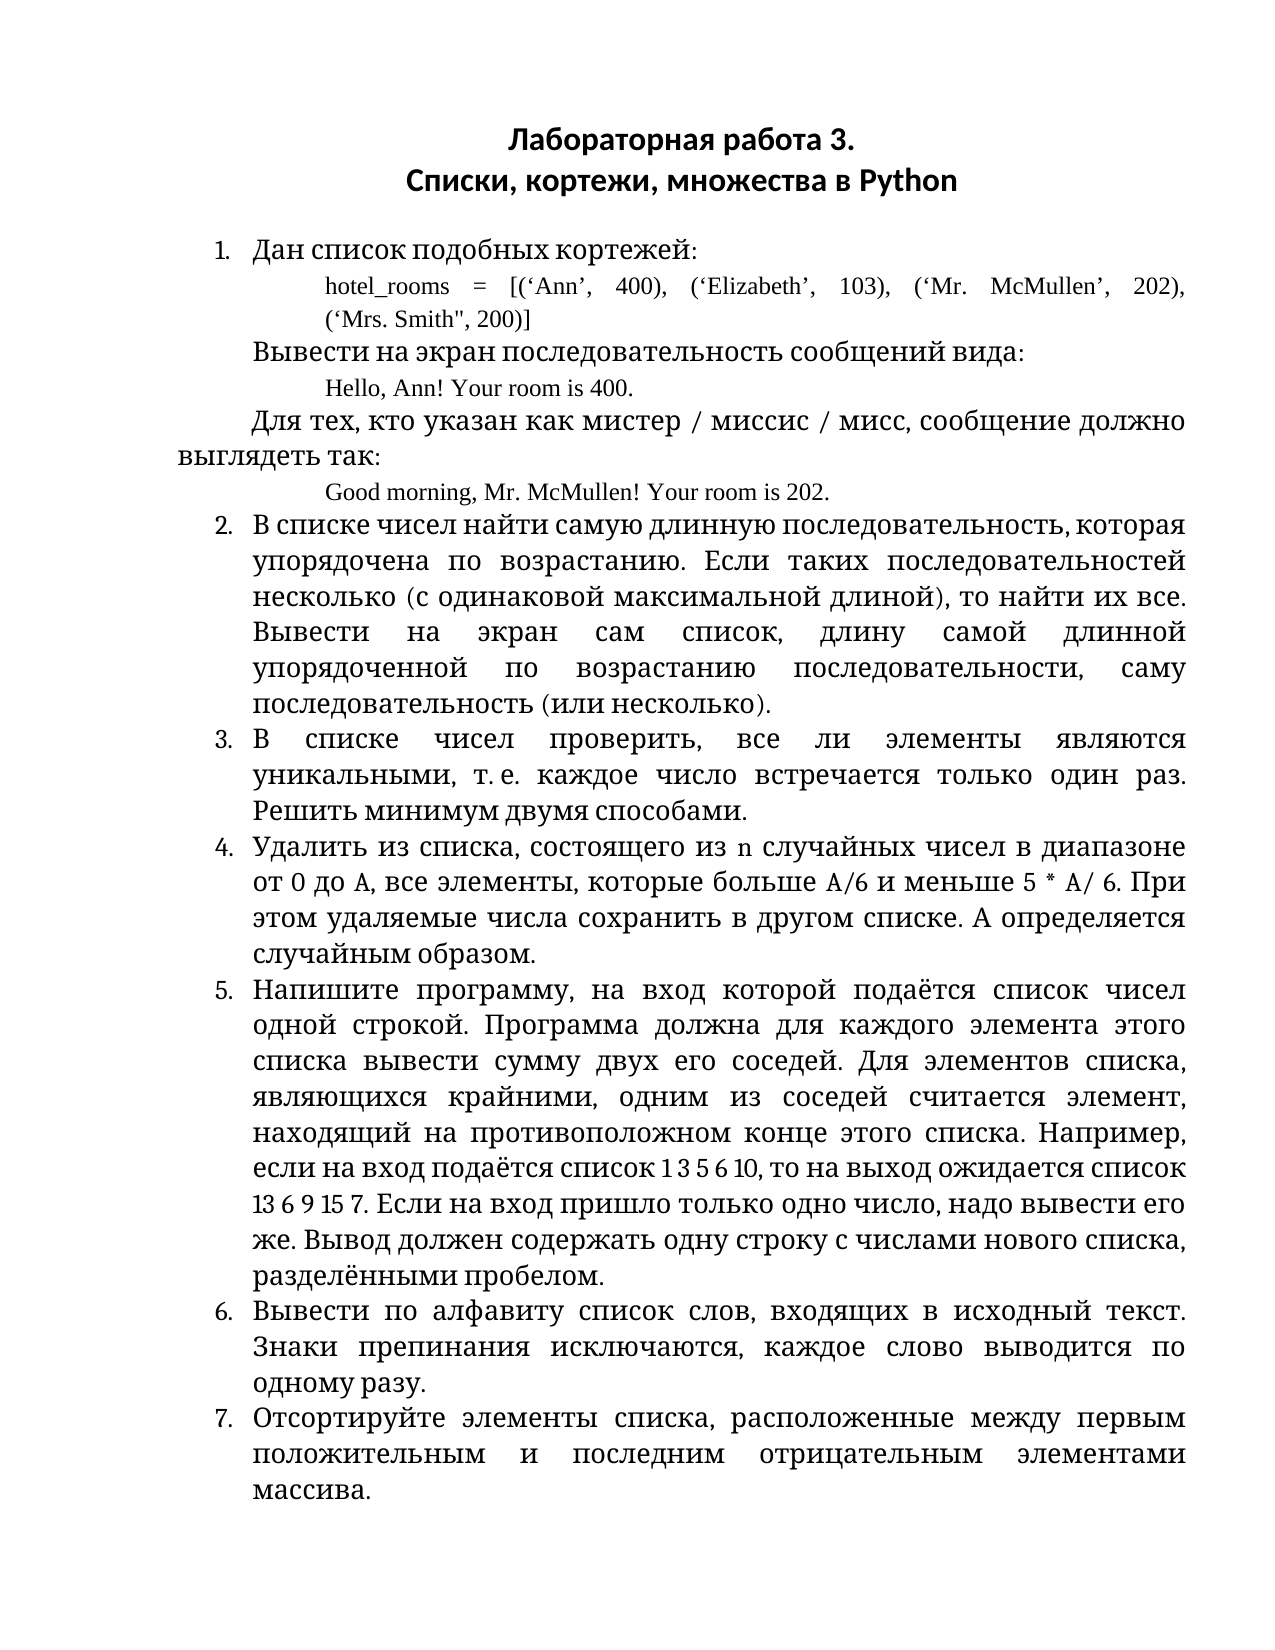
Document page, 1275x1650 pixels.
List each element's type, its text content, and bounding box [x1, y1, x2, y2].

list Напишите программу, на вход которой подаётся список чисел одной строкой. Программа должна для каждого элемента этого списка вывести сумму двух его соседей. Для элементов списка, являющихся крайними, одним из соседей считается элемент, находящий на противоположном конце этого списка. Например, если на вход подаётся список 1 3 5 6 10, то на выход ожидается список 13 6 9 15 7. Если на вход пришло только одно число, надо вывести его же. Вывод должен содержать одну строку с числами нового списка, разделёнными пробелом. [215, 975, 1186, 1292]
text Лабораторная работа 3. [177, 118, 1186, 159]
list Отсортируйте элементы списка, расположенные между первым положительным и последним отрицательным элементами массива. [215, 1403, 1186, 1506]
text hotel_rooms = [(‘Ann’, 400), (‘Elizabeth’, 103), (‘Mr. McMullen’, 202), (‘Mrs. Smith", 200)] [325, 271, 1186, 333]
list Дан список подобных кортежей: [215, 235, 1186, 266]
text Списки, кортежи, множества в Python [177, 159, 1186, 199]
list В списке чисел проверить, все ли элементы являются уникальными, т. е. каждое число встречается только один раз. Решить минимум двумя способами. [215, 724, 1186, 827]
list Удалить из списка, состоящего из n случайных чисел в диапазоне от 0 до A, все элементы, которые больше A/6 и меньше 5 * A/ 6. При этом удаляемые числа сохранить в другом списке. А определяется случайным образом. [215, 832, 1186, 970]
text Good morning, Mr. McMullen! Your room is 202. [252, 477, 1186, 506]
text Для тех, кто указан как мистер / миссис / мисс, сообщение должно выглядеть так: [177, 406, 1186, 473]
text Вывести на экран последовательность сообщений вида: [252, 337, 1186, 368]
list В списке чисел найти самую длинную последовательность, которая упорядочена по возрастанию. Если таких последовательностей несколько (с одинаковой максимальной длиной), то найти их все. Вывести на экран сам список, длину самой длинной упорядоченной по возрастанию последовательности, саму последовательность (или несколько). [215, 510, 1186, 720]
list Вывести по алфавиту список слов, входящих в исходный текст. Знаки препинания исключаются, каждое слово выводится по одному разу. [215, 1296, 1186, 1399]
text Hello, Ann! Your room is 400. [252, 373, 1186, 401]
